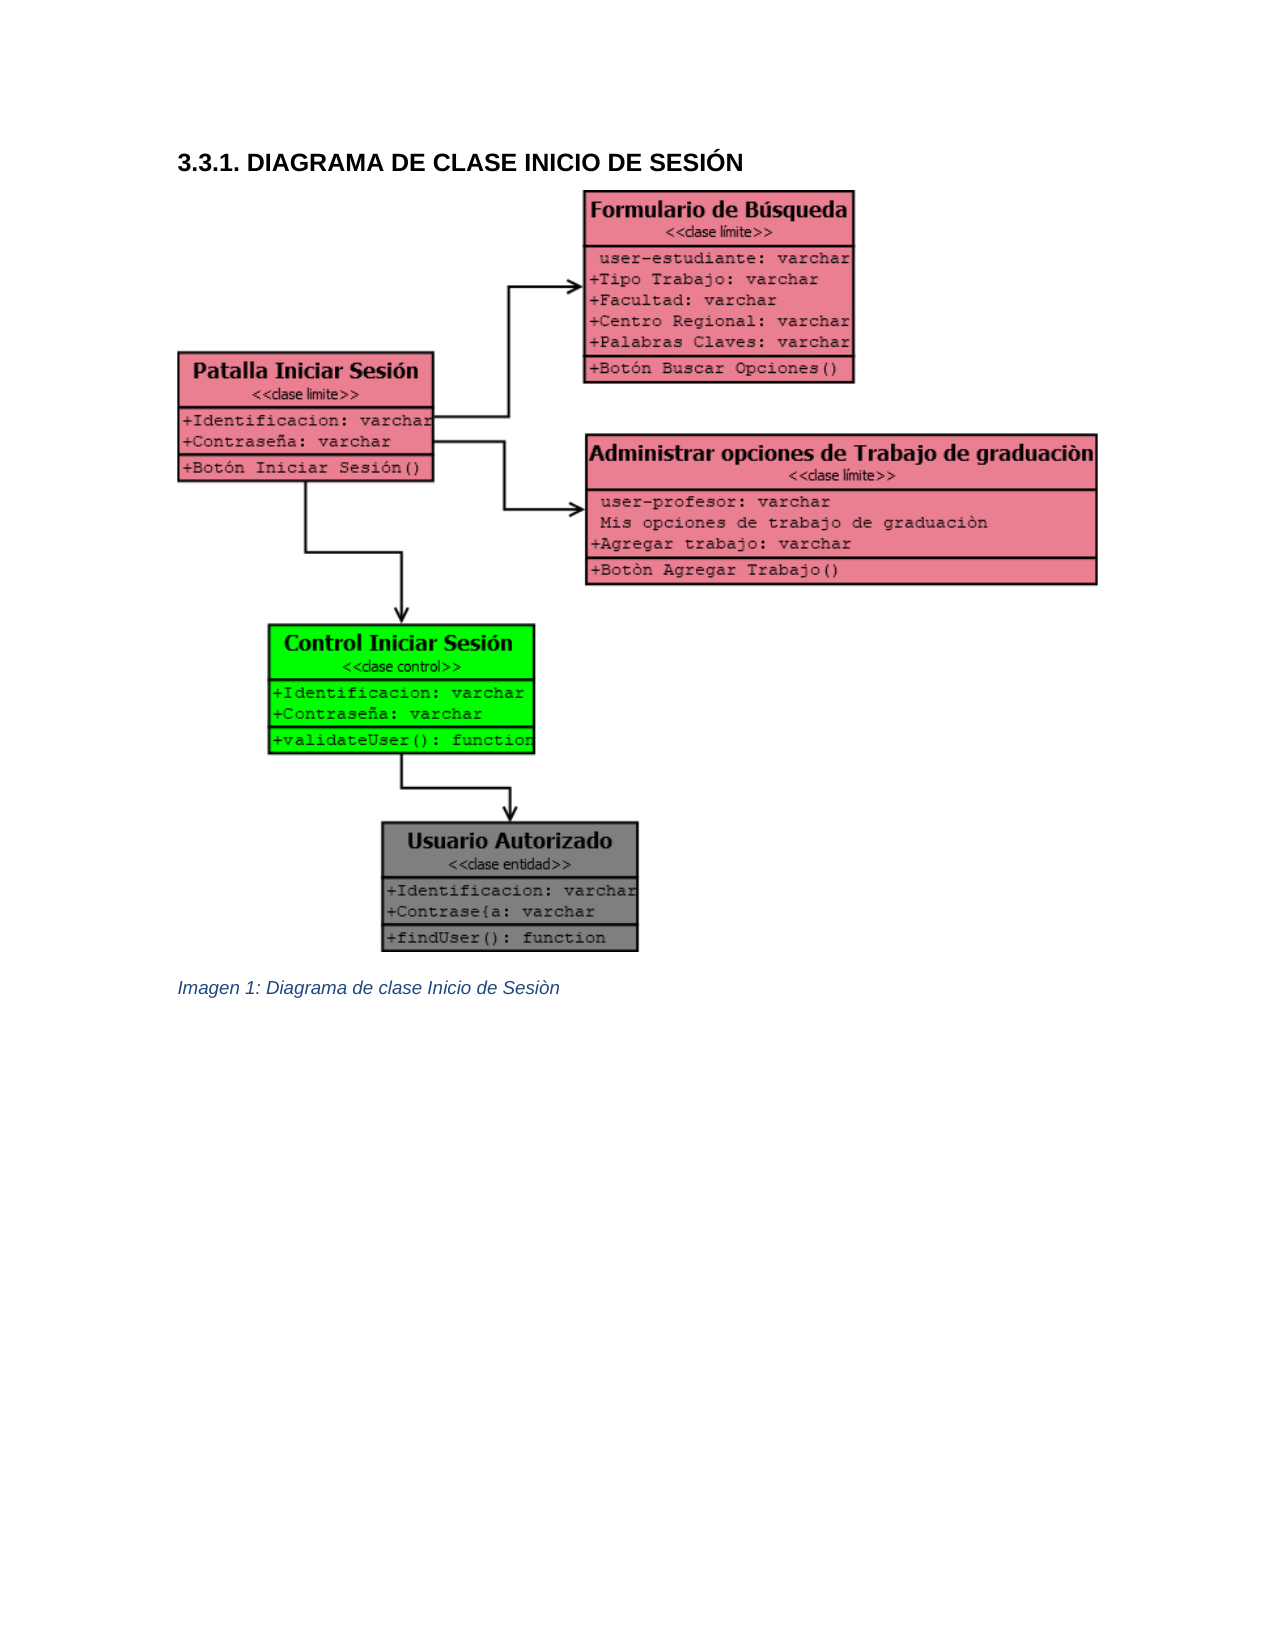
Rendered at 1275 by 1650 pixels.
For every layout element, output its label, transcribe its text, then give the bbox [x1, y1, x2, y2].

picture [177, 190, 1098, 952]
text Imagen 1: Diagrama de clase Inicio de Sesiòn [177, 977, 1098, 998]
subtitle 3.3.1. DIAGRAMA DE CLASE INICIO DE SESIÓN [177, 148, 1098, 176]
